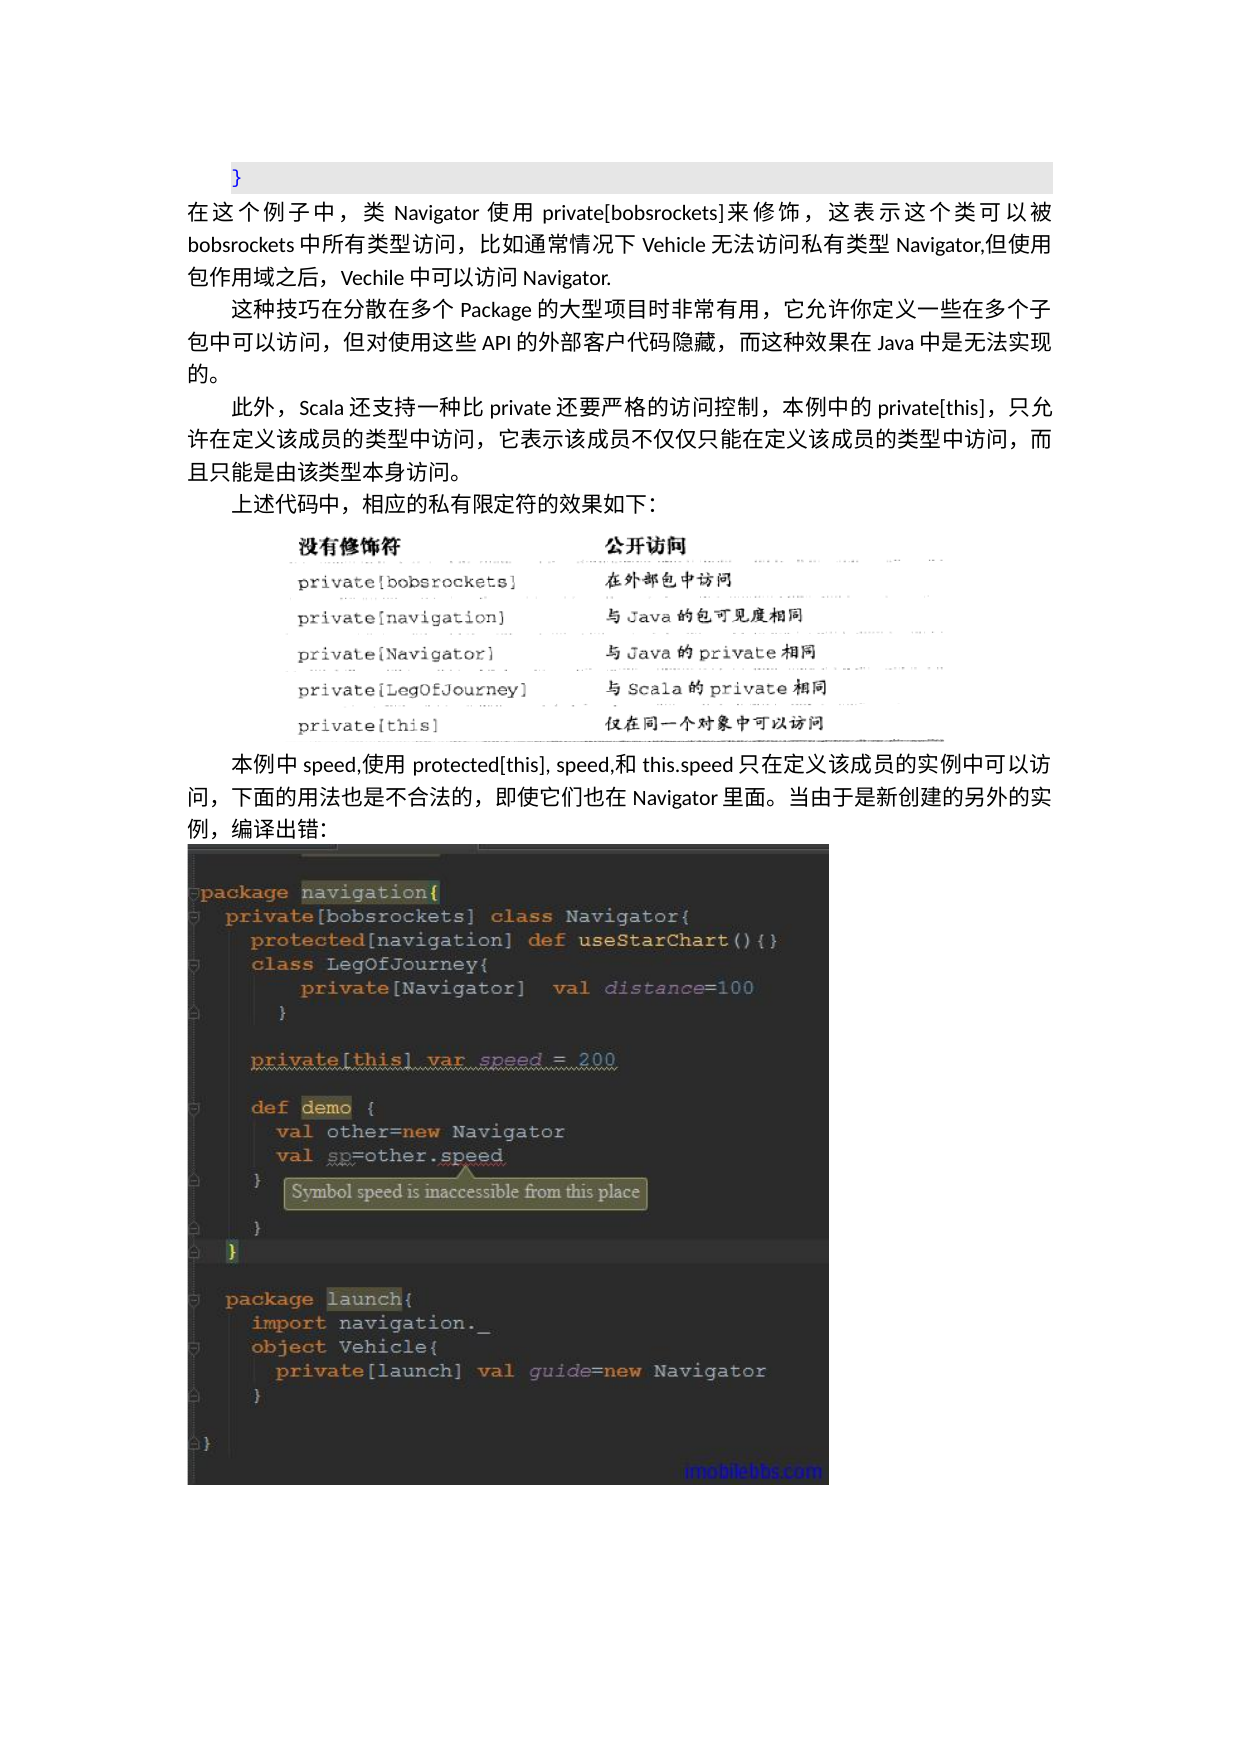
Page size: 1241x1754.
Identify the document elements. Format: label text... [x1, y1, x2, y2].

picture [284, 519, 956, 742]
list } [231, 162, 1053, 194]
text 此外，Scala还支持一种比private还要严格的访问控制，本例中的private[this]，只允许在定义该成员的类型中访问，它表示该成员不仅仅只能在定义该成员的类型中访问，而且只能是由该类型本身访问。 [187, 389, 1053, 487]
text 本例中speed,使用 protected[this], speed,和this.speed只在定义该成员的实例中可以访问，下面的用法也是不合法的，即使它们也在Navigator里面。当由于是新创建的另外的实例，编译出错： [187, 747, 1053, 844]
text 上述代码中，相应的私有限定符的效果如下： [187, 487, 1053, 519]
text 在这个例子中，类Navigator使用private[bobsrockets]来修饰，这表示这个类可以被bobsrockets中所有类型访问，比如通常情况下Vehicle无法访问私有类型Navigator,但使用包作用域之后，Vechile中可以访问Navigator. [187, 194, 1053, 292]
text 这种技巧在分散在多个Package的大型项目时非常有用，它允许你定义一些在多个子包中可以访问，但对使用这些API的外部客户代码隐藏，而这种效果在Java中是无法实现的。 [187, 292, 1053, 389]
picture [187, 844, 829, 1485]
